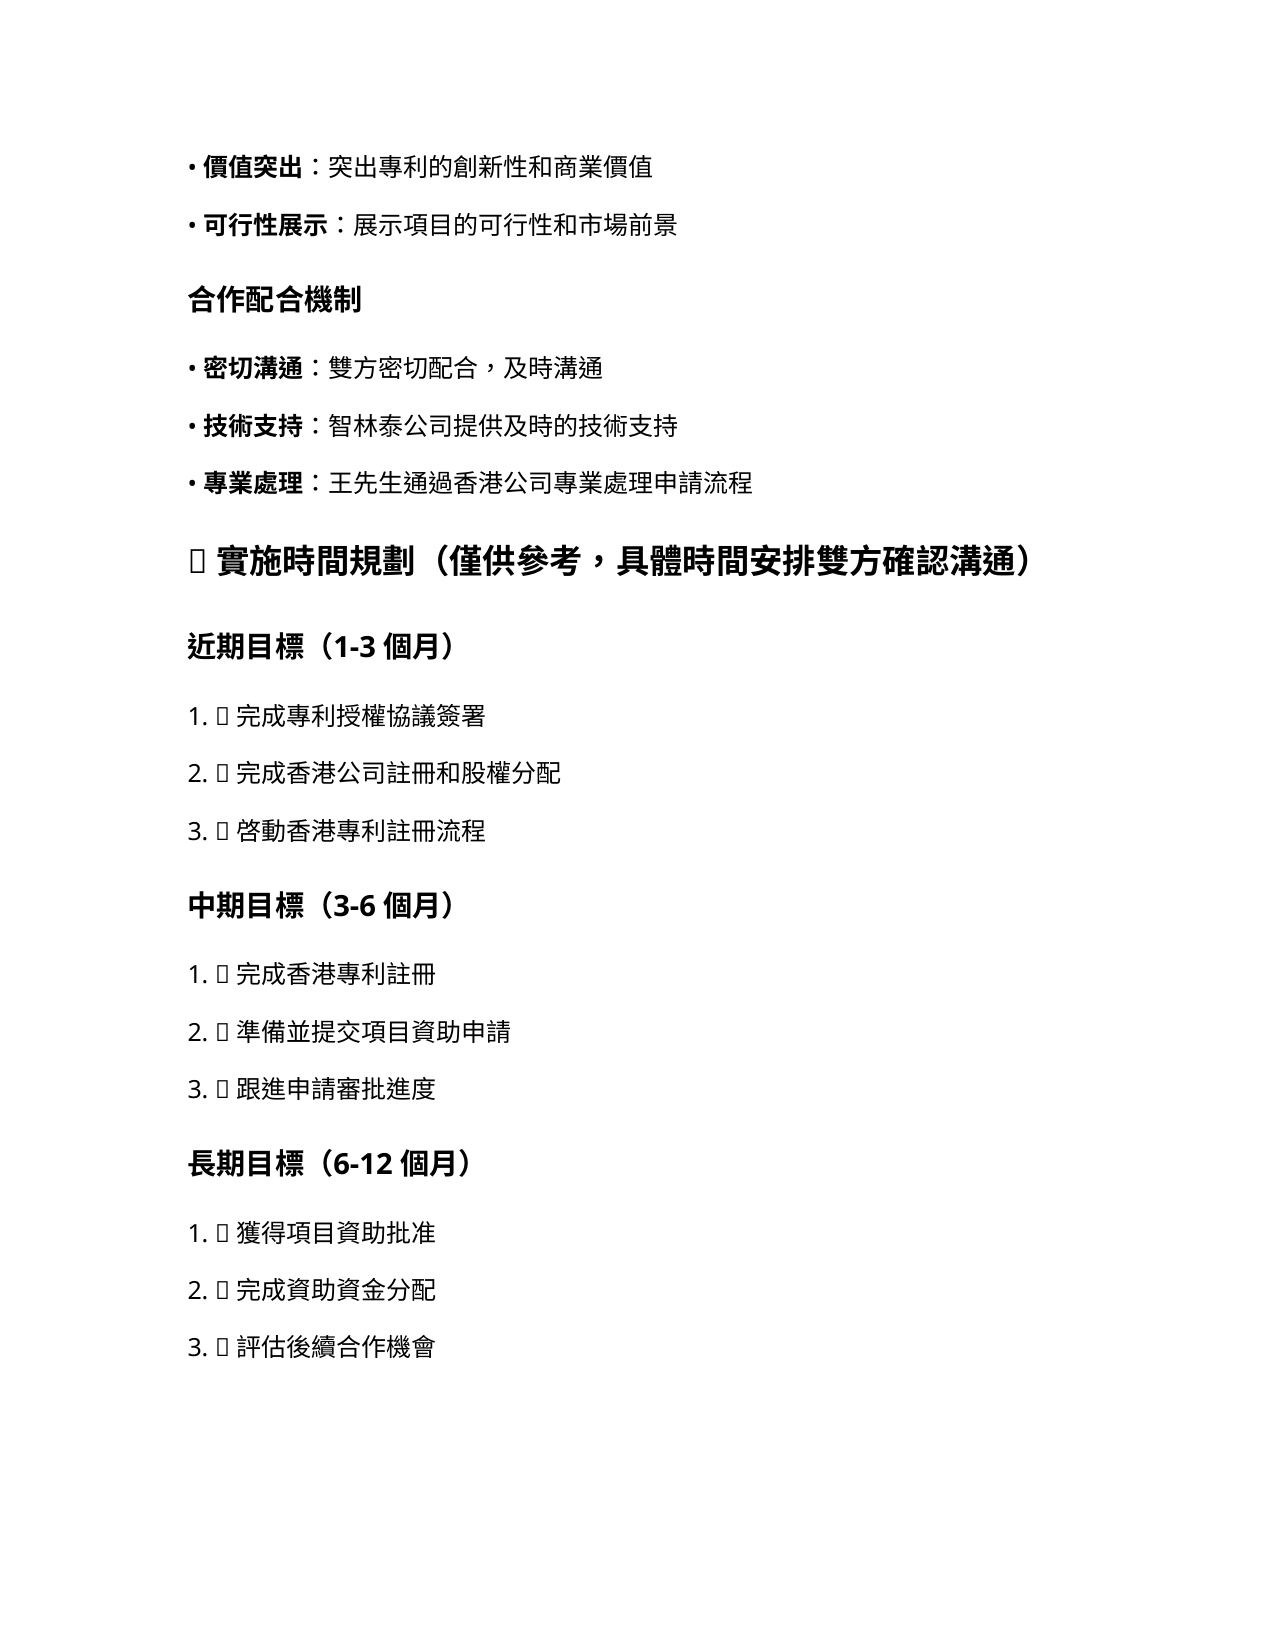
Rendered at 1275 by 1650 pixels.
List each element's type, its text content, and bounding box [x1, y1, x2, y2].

text • 密切溝通：雙方密切配合，及時溝通 [187, 351, 1088, 385]
text • 可行性展示：展示項目的可行性和市場前景 [187, 207, 1088, 241]
text 2. ✅ 準備並提交項目資助申請 [187, 1014, 1088, 1048]
subtitle 合作配合機制 [187, 279, 1088, 319]
text 1. ✅ 完成專利授權協議簽署 [187, 698, 1088, 733]
subtitle 📅 實施時間規劃（僅供參考，具體時間安排雙方確認溝通） [187, 538, 1088, 583]
text 3. ✅ 評估後續合作機會 [187, 1330, 1088, 1364]
subtitle 中期目標（3-6 個月） [187, 885, 1088, 925]
text • 價值突出：突出專利的創新性和商業價值 [187, 150, 1088, 184]
text • 專業處理：王先生通過香港公司專業處理申請流程 [187, 466, 1088, 500]
text 3. ✅ 跟進申請審批進度 [187, 1072, 1088, 1106]
text 1. ✅ 完成香港專利註冊 [187, 957, 1088, 991]
text • 技術支持：智林泰公司提供及時的技術支持 [187, 408, 1088, 442]
text 2. ✅ 完成資助資金分配 [187, 1273, 1088, 1307]
text 2. ✅ 完成香港公司註冊和股權分配 [187, 756, 1088, 790]
text 1. ✅ 獲得項目資助批准 [187, 1215, 1088, 1249]
subtitle 長期目標（6-12 個月） [187, 1143, 1088, 1183]
subtitle 近期目標（1-3 個月） [187, 627, 1088, 666]
text 3. ✅ 啓動香港專利註冊流程 [187, 813, 1088, 847]
